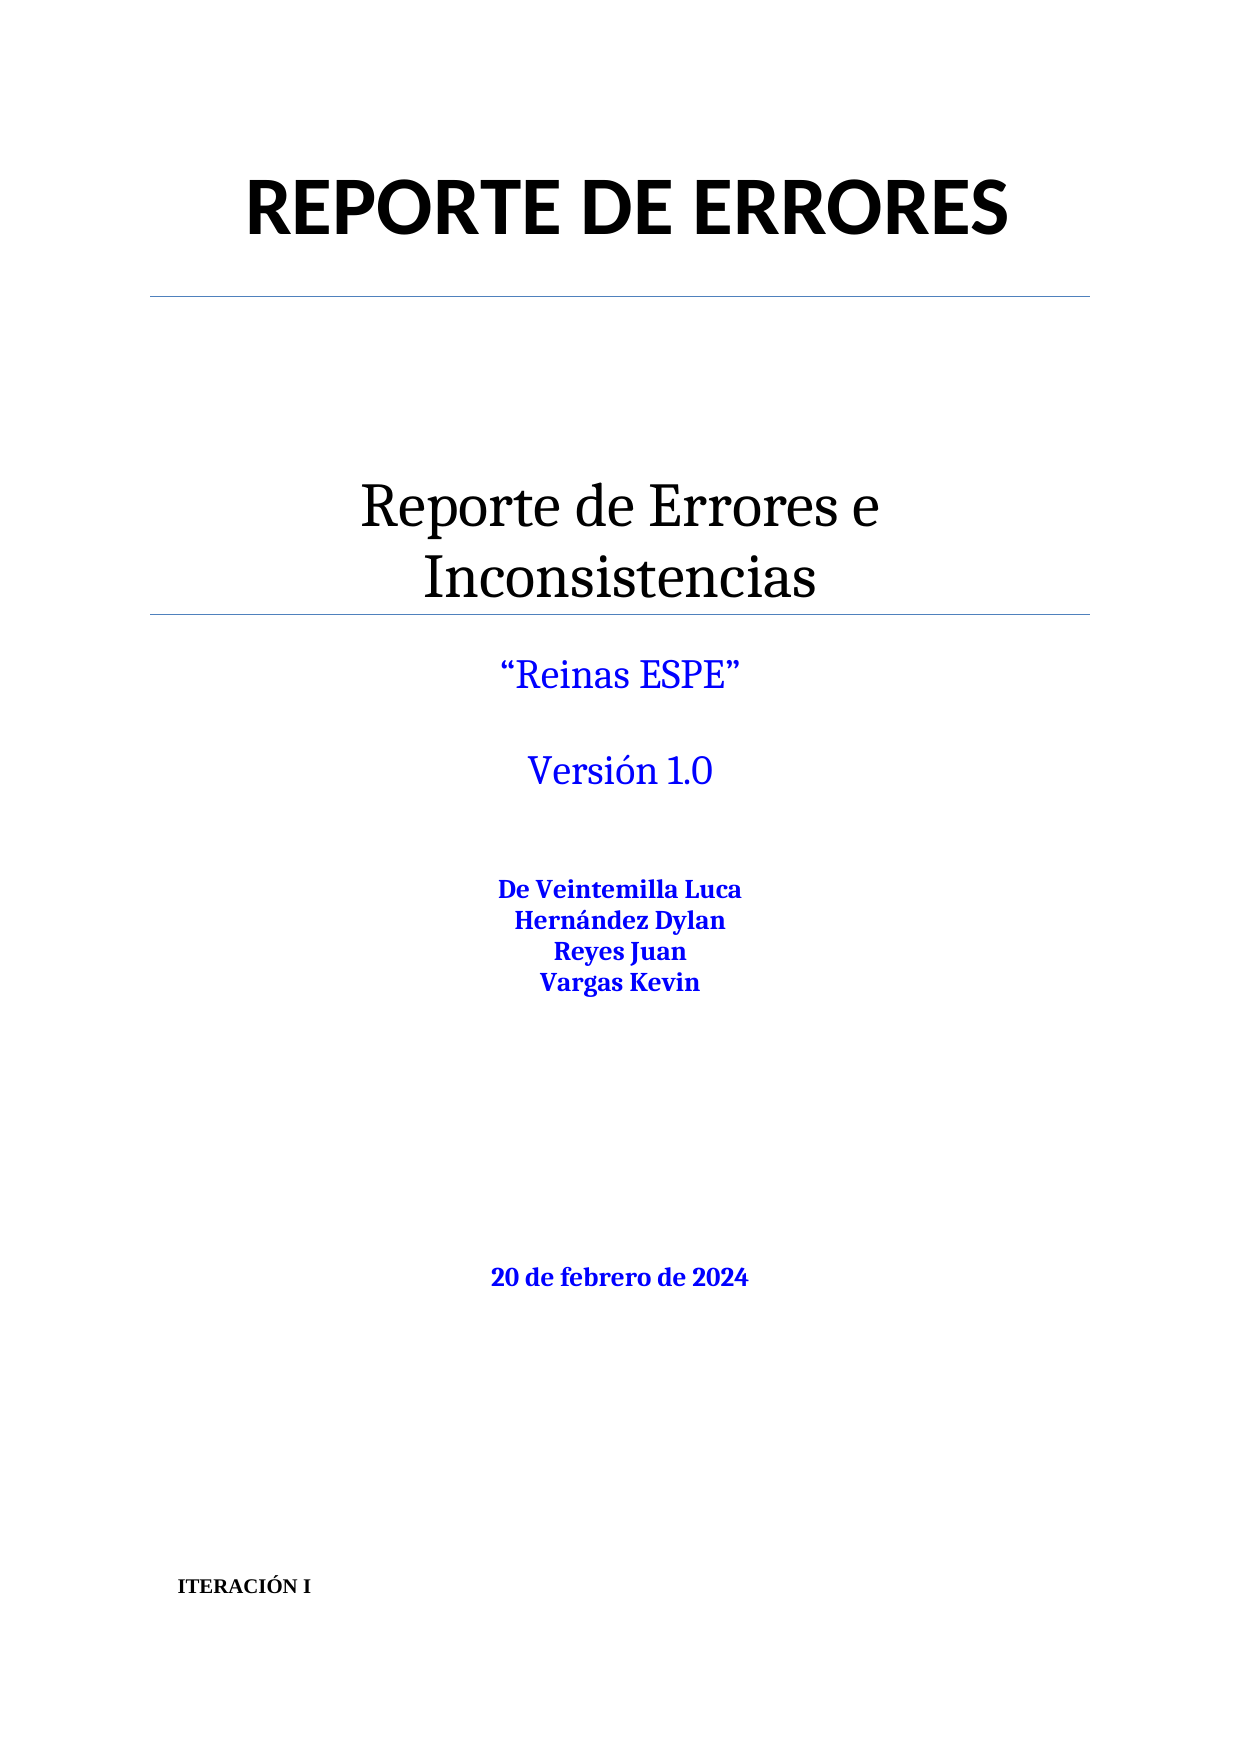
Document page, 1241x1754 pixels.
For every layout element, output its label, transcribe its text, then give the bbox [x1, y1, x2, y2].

text Vargas Kevin [177, 967, 1063, 998]
text De Veintemilla Luca [177, 874, 1063, 905]
text Versión 1.0 [177, 747, 1063, 795]
text REPORTE DE ERRORES [192, 154, 1063, 256]
text Reyes Juan [177, 936, 1063, 967]
table_header [139, 268, 1101, 651]
text ITERACIÓN I [177, 1573, 1063, 1598]
text Hernández Dylan [177, 905, 1063, 936]
text “Reinas ESPE” [177, 651, 1063, 699]
text 20 de febrero de 2024 [177, 1262, 1063, 1293]
